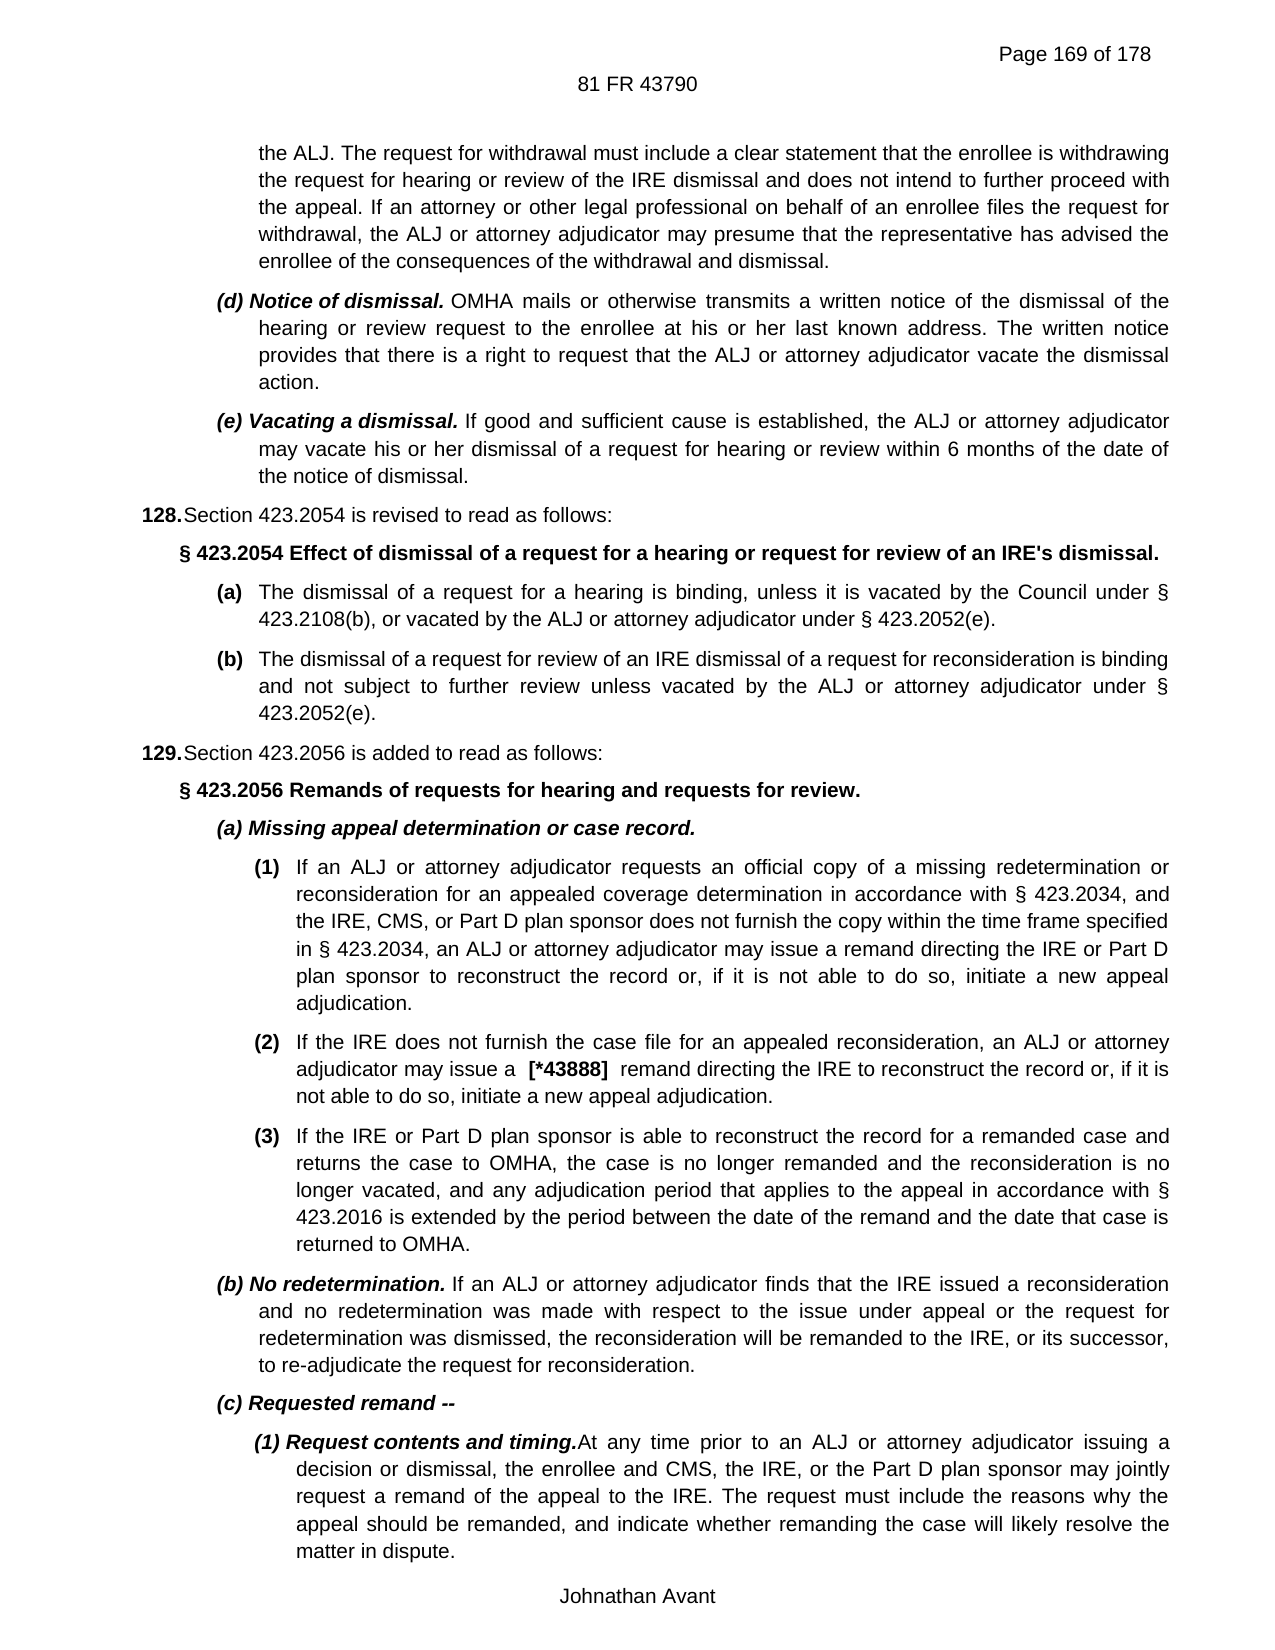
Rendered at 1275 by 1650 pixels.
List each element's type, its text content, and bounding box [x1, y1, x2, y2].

list If an ALJ or attorney adjudicator finds that the IRE issued a reconsideration and no redetermination was made with respect to the issue under appeal or the request for redetermination was dismissed, the reconsideration will be remanded to the IRE, or its successor, to re-adjudicate the request for reconsideration. [217, 1269, 1171, 1377]
list If an ALJ or attorney adjudicator requests an official copy of a missing redetermination or reconsideration for an appealed coverage determination in accordance with § 423.2034, and the IRE, CMS, or Part D plan sponsor does not furnish the copy within the time frame specified in § 423.2034, an ALJ or attorney adjudicator may issue a remand directing the IRE or Part D plan sponsor to reconstruct the record or, if it is not able to do so, initiate a new appeal adjudication. [254, 852, 1171, 1014]
list for hearing and requests for review. [179, 777, 1171, 802]
list on or case record. [217, 814, 1171, 839]
list Section 423.2054 is revised to read as follows: [142, 500, 1171, 527]
list If the IRE or Part D plan sponsor is able to reconstruct the record for a remanded case and returns the case to OMHA, the case is no longer remanded and the reconsideration is no longer vacated, and any adjudication period that applies to the appeal in accordance with § 423.2016 is extended by the period between the date of the remand and the date that case is returned to OMHA. [254, 1121, 1171, 1256]
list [217, 137, 1171, 273]
list The dismissal of a request for a hearing is binding, unless it is vacated by the Council under § 423.2108(b), or vacated by the ALJ or attorney adjudicator under § 423.2052(e). [217, 577, 1171, 631]
list If the IRE does not furnish the case file for an appealed reconsideration, an ALJ or attorney adjudicator may issue a [*43888] remand directing the IRE to reconstruct the record or, if it is not able to do so, initiate a new appeal adjudication. [254, 1027, 1171, 1108]
list Section 423.2056 is added to read as follows: [142, 737, 1171, 764]
list OMHA mails or otherwise transmits a written notice of the dismissal of the hearing or review request to the enrollee at his or her last known address. The written notice provides that there is a right to request that the ALJ or attorney adjudicator vacate the dismissal action. [217, 285, 1171, 394]
list The dismissal of a request for review of an IRE dismissal of a request for reconsideration is binding and not subject to further review unless vacated by the ALJ or attorney adjudicator under § 423.2052(e). [217, 644, 1171, 725]
list of a request for a hearing or request for review of an IRE's dismissal. [179, 539, 1171, 564]
list If good and sufficient cause is established, the ALJ or attorney adjudicator may vacate his or her dismissal of a request for hearing or review within 6 months of the date of the notice of dismissal. [217, 406, 1171, 487]
list g.At any time prior to an ALJ or attorney adjudicator issuing a decision or dismissal, the enrollee and CMS, the IRE, or the Part D plan sponsor may jointly request a remand of the appeal to the IRE. The request must include the reasons why the appeal should be remanded, and indicate whether remanding the case will likely resolve the matter in dispute. [254, 1427, 1171, 1562]
